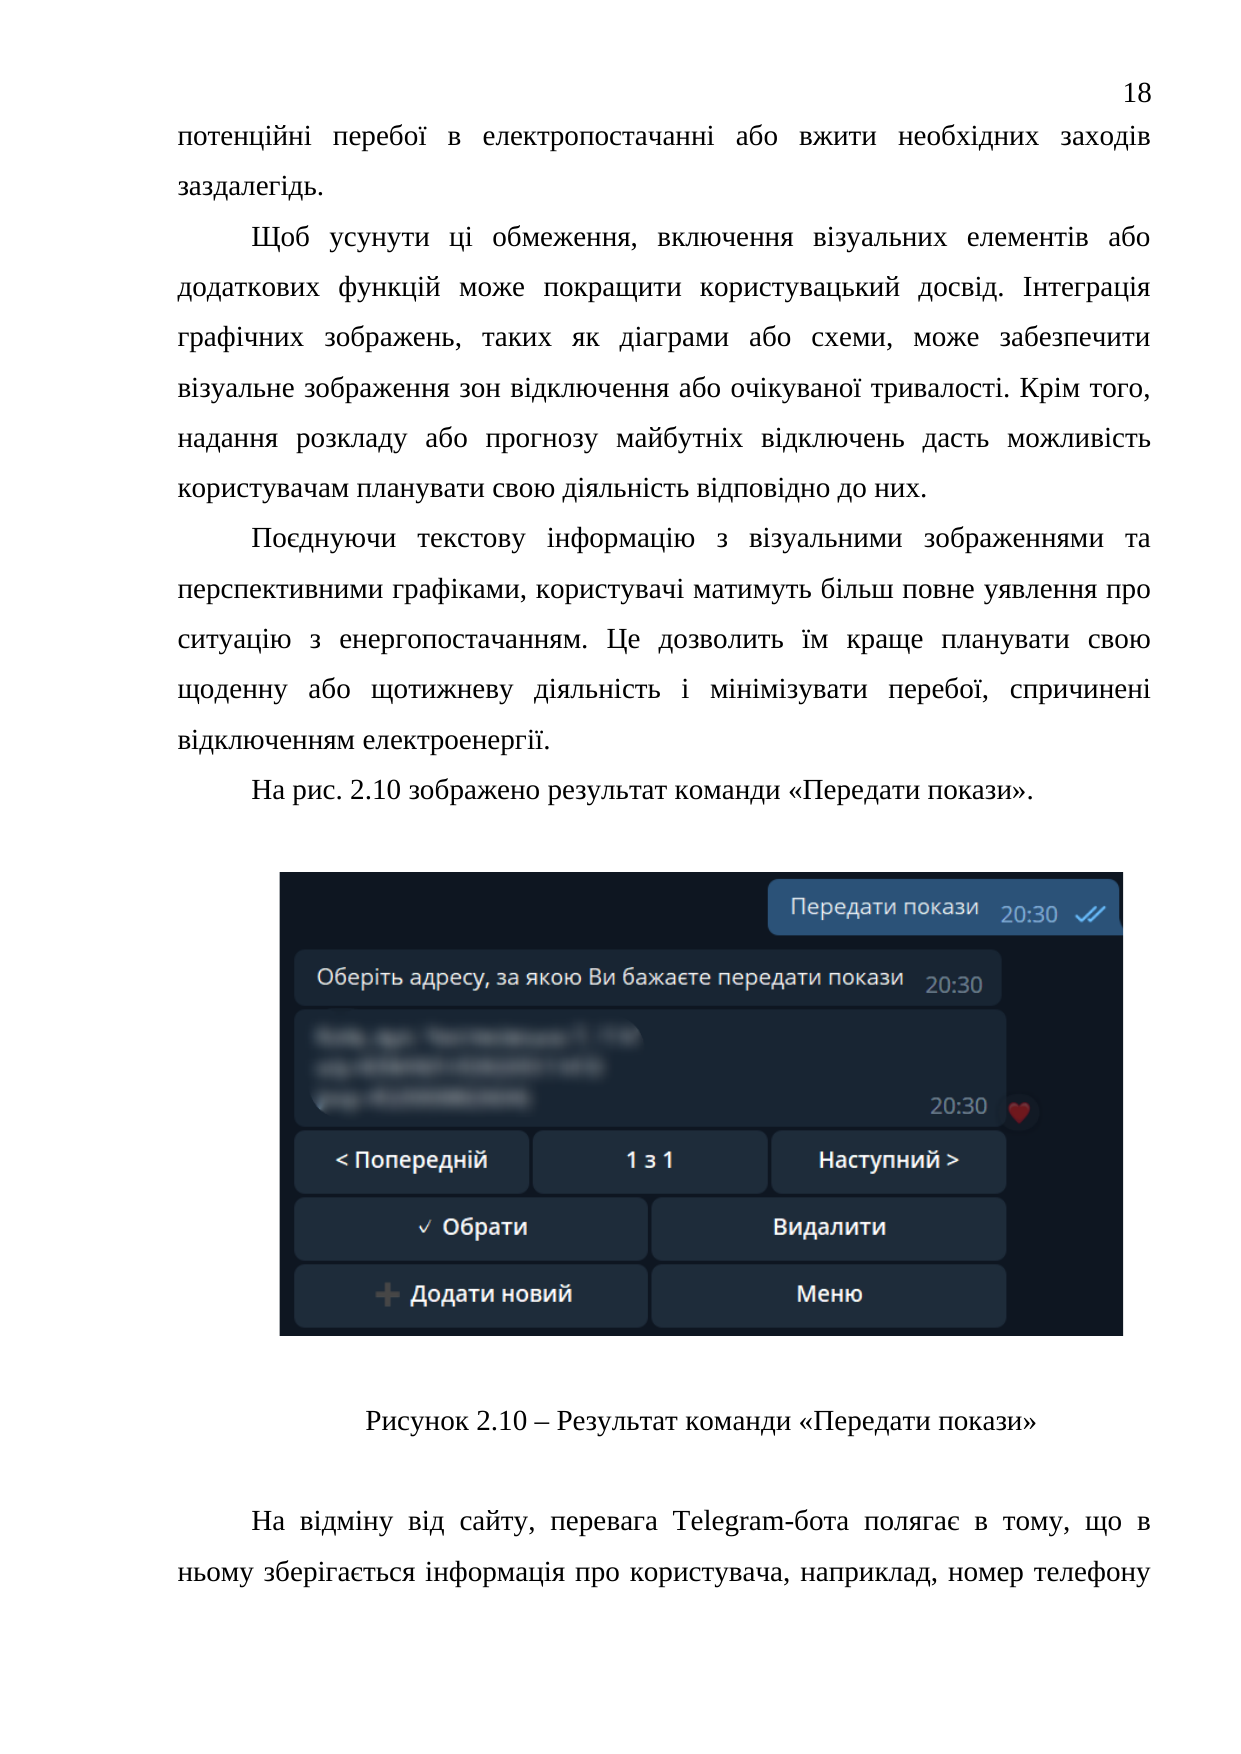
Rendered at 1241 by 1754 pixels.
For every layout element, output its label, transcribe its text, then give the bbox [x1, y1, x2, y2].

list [177, 1503, 1152, 1587]
list На рис. 2.10 зображено результат команди «Передати покази». [177, 772, 1152, 806]
list Рисунок 2.10 – Результат команди «Передати покази» [177, 1403, 1152, 1436]
list Поєднуючи текстову інформацію з візуальними зображеннями та перспективними графіками, користувачі матимуть більш повне уявлення про ситуацію з енергопостачанням. Це дозволить їм краще планувати свою щоденну або щотижневу діяльність і мінімізувати перебої, спричинені відключенням електроенергії. [177, 521, 1152, 755]
list Щоб усунути ці обмеження, включення візуальних елементів або додаткових функцій може покращити користувацький досвід. Інтеграція графічних зображень, таких як діаграми або схеми, може забезпечити візуальне зображення зон відключення або очікуваної тривалості. Крім того, надання розкладу або прогнозу майбутніх відключень дасть можливість користувачам планувати свою діяльність відповідно до них. [177, 219, 1152, 504]
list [177, 118, 1152, 202]
picture [279, 872, 1124, 1336]
